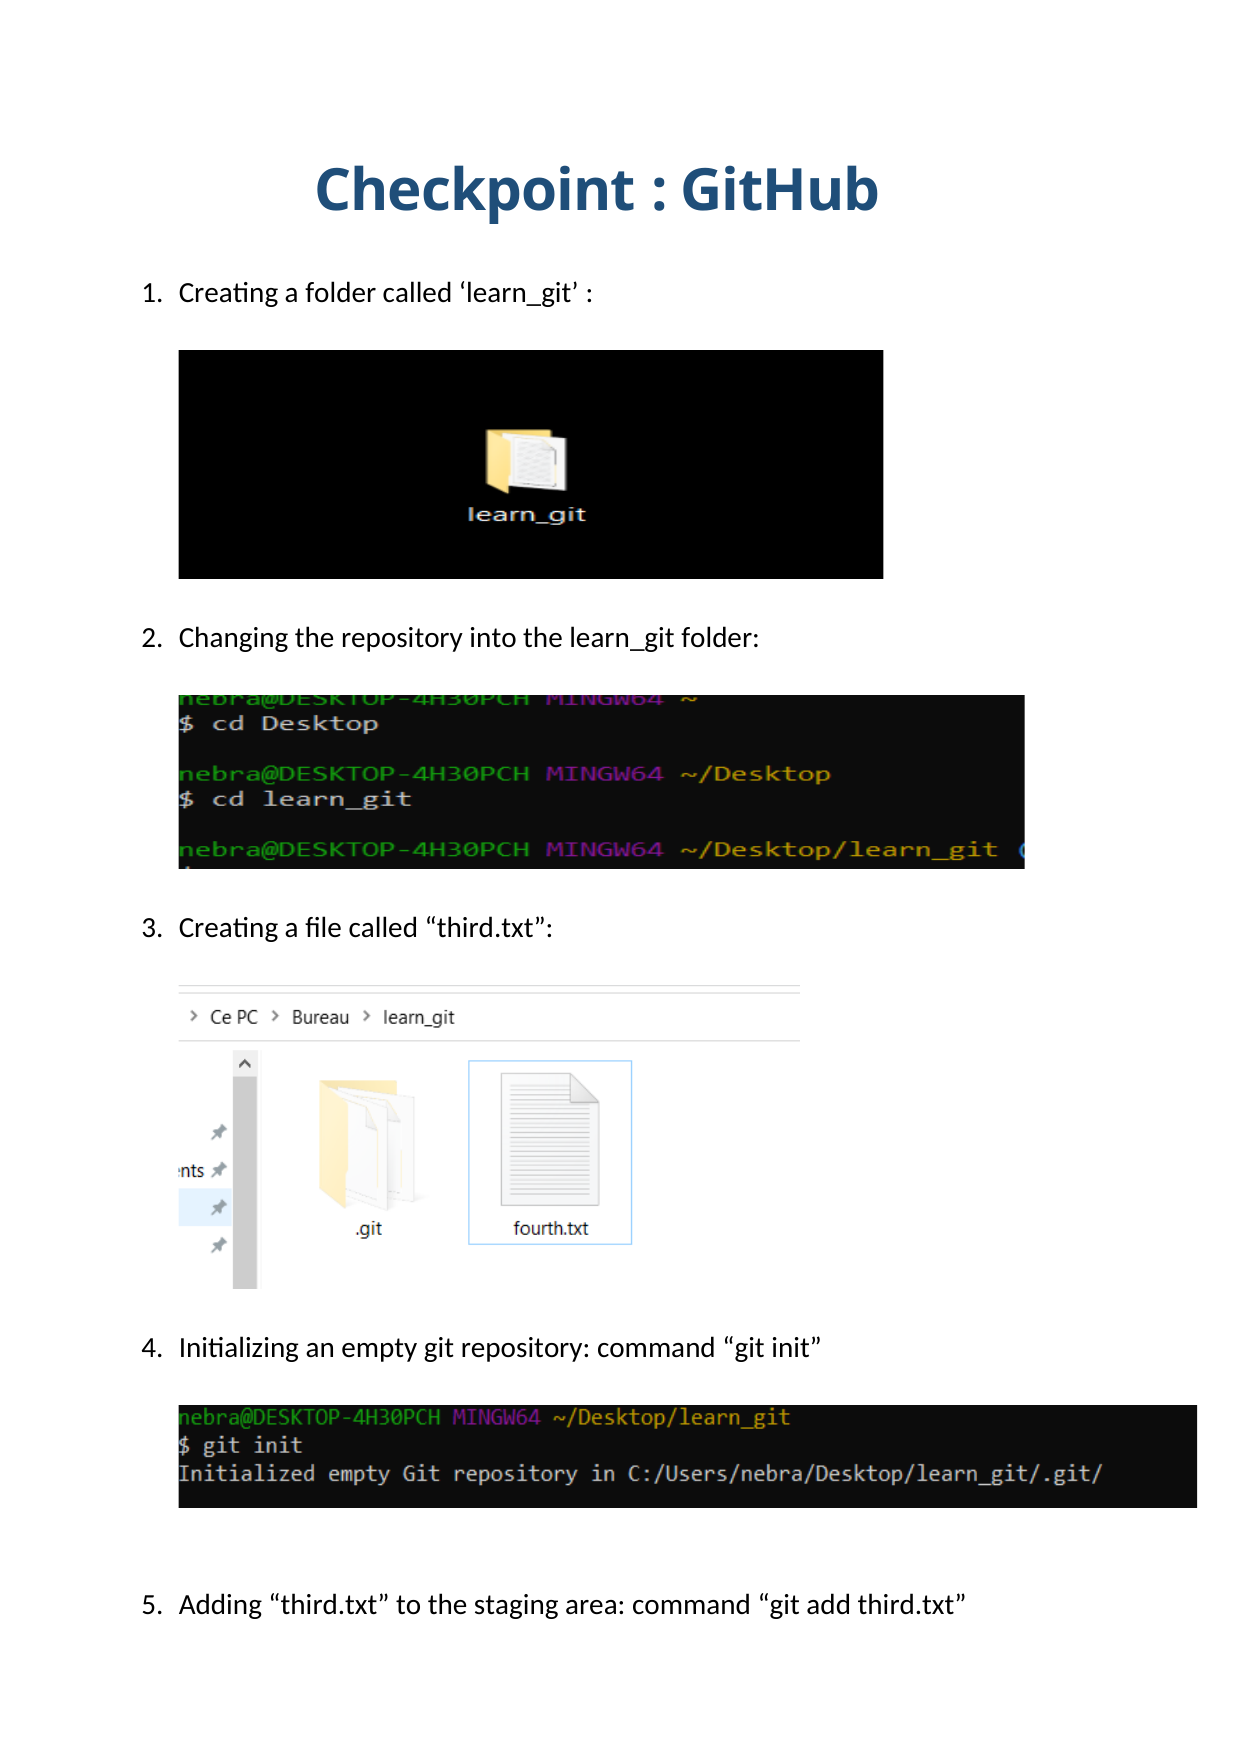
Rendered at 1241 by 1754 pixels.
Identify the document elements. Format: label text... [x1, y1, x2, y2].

picture [178, 985, 800, 1289]
list Creating a folder called ‘learn_git’ : [141, 274, 1093, 309]
list Adding “third.txt” to the staging area: command “git add third.txt” [141, 1586, 1093, 1622]
list Creating a file called “third.txt”: [141, 909, 1093, 944]
picture [178, 1405, 1198, 1508]
picture [178, 350, 884, 579]
picture [178, 695, 1025, 869]
title Checkpoint : GitHub [103, 148, 1093, 227]
list Initializing an empty git repository: command “git init” [141, 1329, 1093, 1364]
list Changing the repository into the learn_git folder: [141, 619, 1093, 654]
